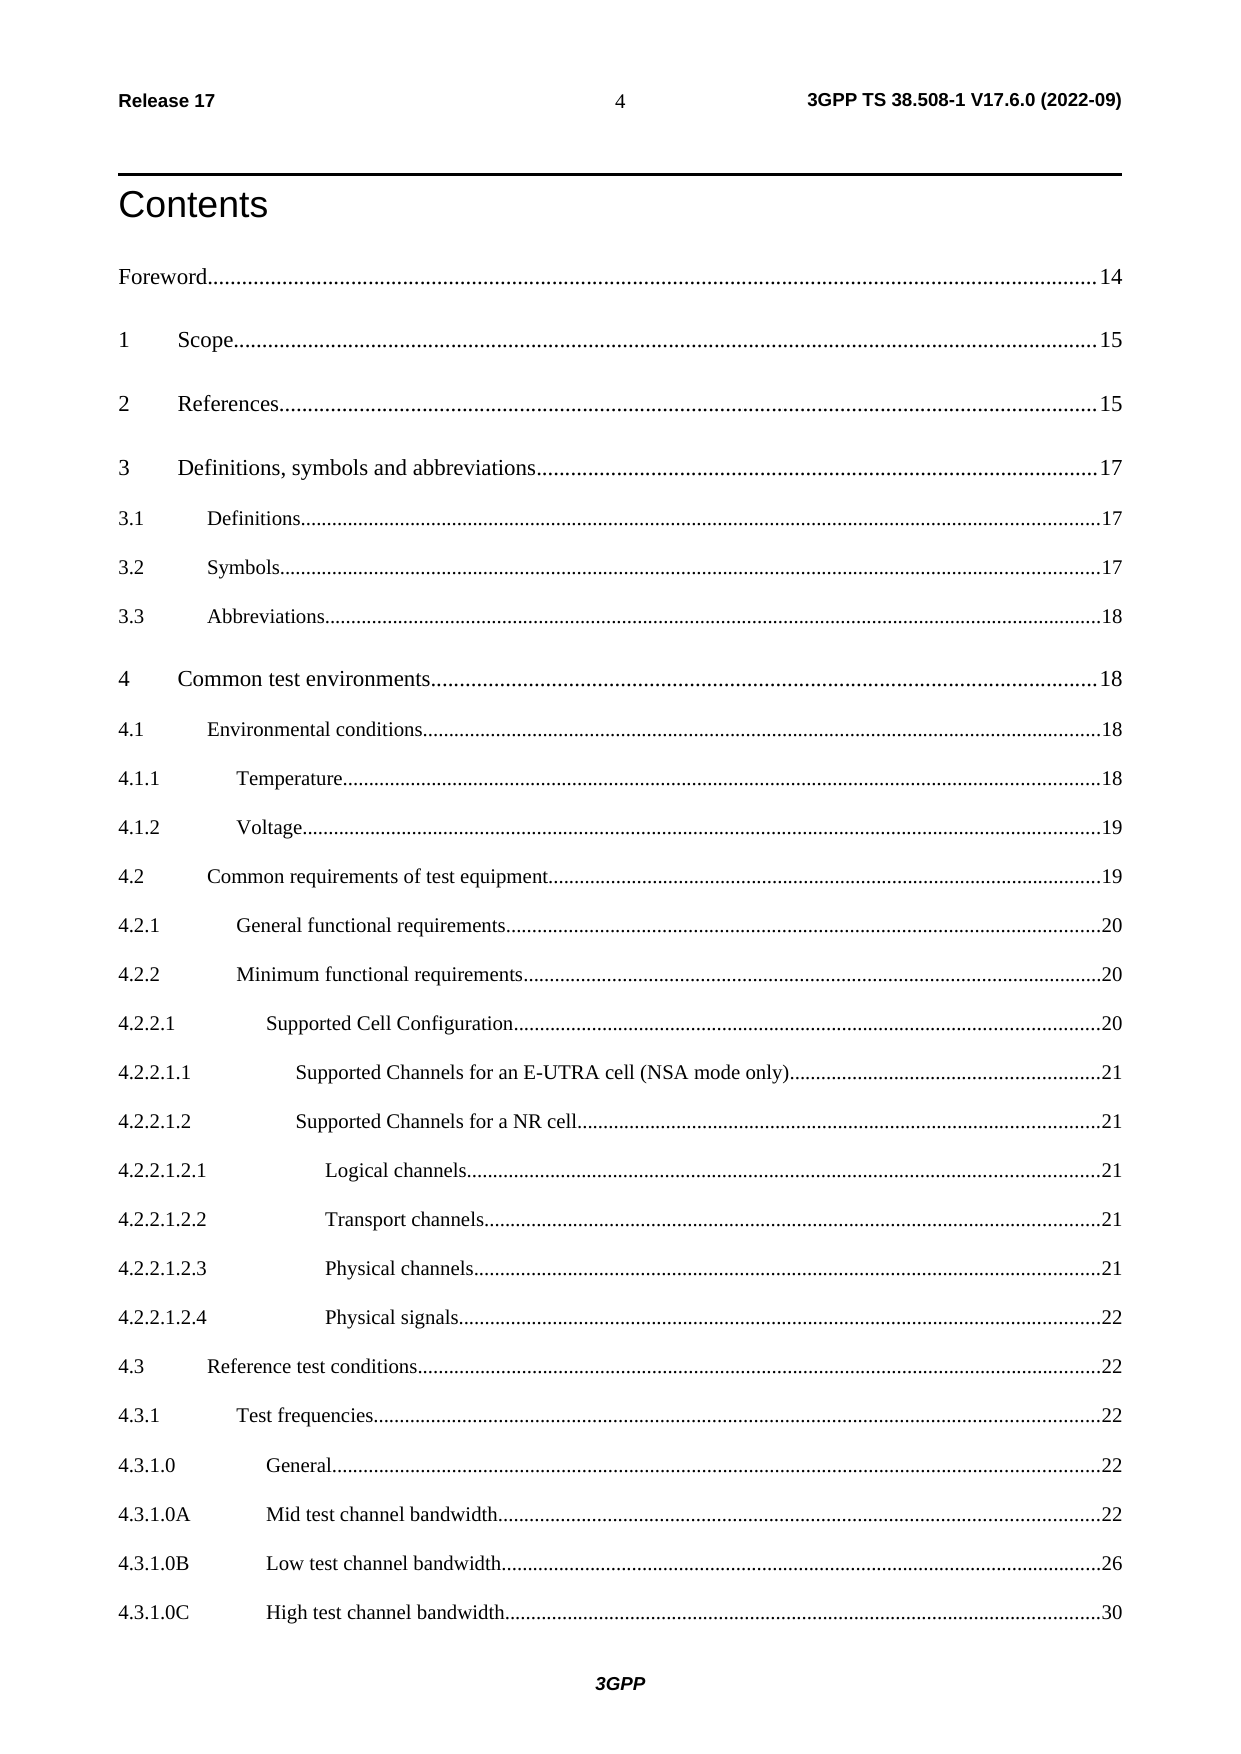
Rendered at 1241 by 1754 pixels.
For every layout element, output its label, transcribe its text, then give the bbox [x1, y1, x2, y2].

text 4.2.2.1.2 Supported Channels for a NR cell 21 [118, 1109, 1122, 1133]
text 4.2 Common requirements of test equipment 19 [118, 864, 1078, 888]
text 4.1 Environmental conditions 18 [118, 717, 1078, 741]
text 2 References 15 [118, 390, 1078, 417]
text 4.3.1.0C High test channel bandwidth 30 [118, 1600, 1122, 1624]
text 1 Scope 15 [118, 326, 1078, 353]
text 4.1.2 Voltage 19 [118, 815, 1122, 839]
text Contents [118, 176, 1122, 225]
text 4.3.1.0 General 22 [118, 1452, 1122, 1477]
text 4.3 Reference test conditions 22 [118, 1354, 1078, 1378]
text 4.2.2.1.2.2 Transport channels 21 [118, 1207, 1122, 1231]
text 4.2.2.1.2.3 Physical channels 21 [118, 1256, 1122, 1280]
text Foreword 14 [118, 263, 1078, 289]
text 4.3.1.0B Low test channel bandwidth 26 [118, 1551, 1122, 1575]
text 3 Definitions, symbols and abbreviations 17 [118, 454, 1078, 481]
text 4.1.1 Temperature 18 [118, 766, 1122, 790]
text 4 Common test environments 18 [118, 665, 1078, 692]
text 4.2.2.1 Supported Cell Configuration 20 [118, 1011, 1122, 1035]
text 4.3.1.0A Mid test channel bandwidth 22 [118, 1502, 1122, 1526]
text 3.3 Abbreviations 18 [118, 604, 1078, 628]
text 4.3.1 Test frequencies 22 [118, 1403, 1122, 1427]
text 4.2.2.1.2.1 Logical channels 21 [118, 1158, 1122, 1182]
text 3.2 Symbols 17 [118, 554, 1078, 579]
text 4.2.2.1.2.4 Physical signals 22 [118, 1305, 1122, 1329]
text 4.2.1 General functional requirements 20 [118, 913, 1122, 937]
text 4.2.2 Minimum functional requirements 20 [118, 962, 1122, 986]
text 3.1 Definitions 17 [118, 506, 1078, 529]
text 4.2.2.1.1 Supported Channels for an E-UTRA cell (NSA mode only) 21 [118, 1060, 1122, 1084]
